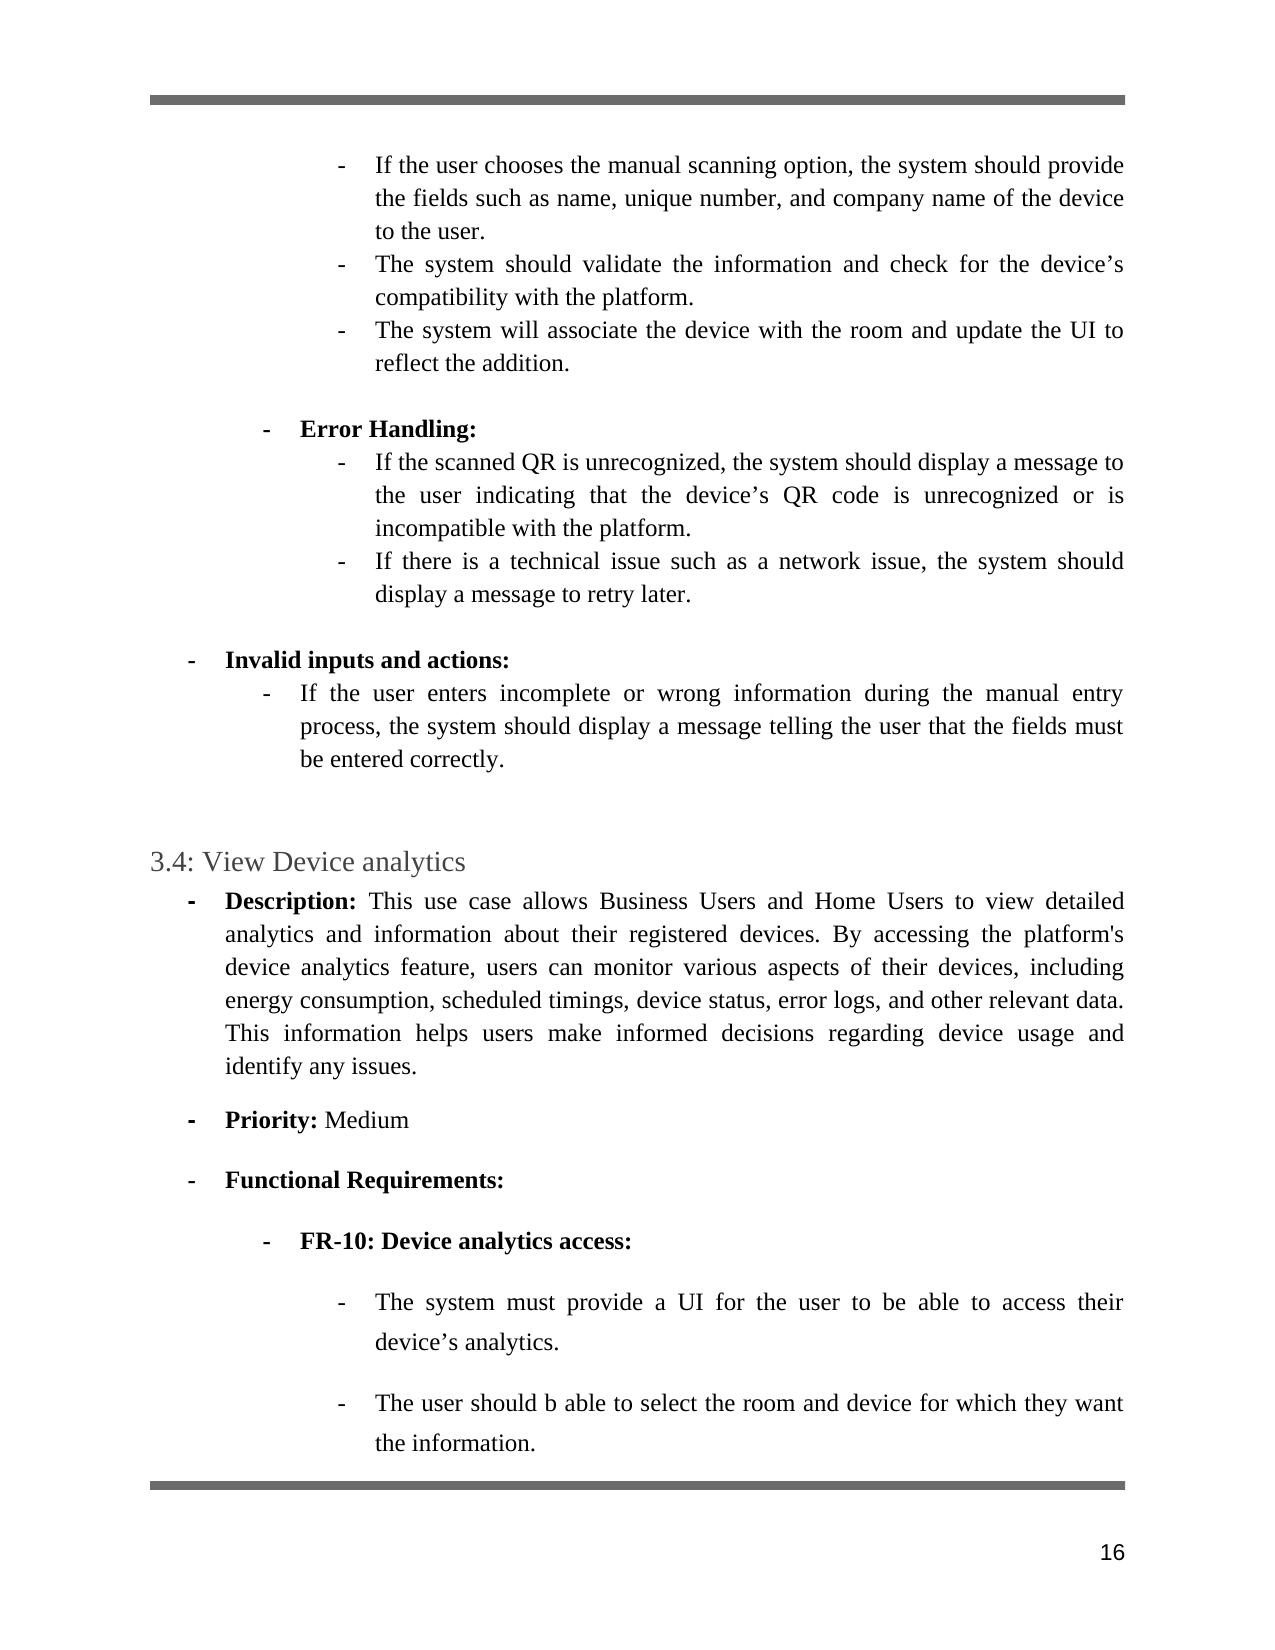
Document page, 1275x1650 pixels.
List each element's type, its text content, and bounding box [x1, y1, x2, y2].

picture [150, 95, 1125, 105]
picture [150, 1481, 1125, 1490]
list The system should validate the information and check for the device’s compatibility with the platform. [337, 249, 1125, 311]
list Error Handling: [262, 414, 1125, 443]
subtitle 3.4: View Device analytics [150, 844, 1125, 877]
list If the scanned QR is unrecognized, the system should display a message to the user indicating that the device’s QR code is unrecognized or is incompatible with the platform. [337, 447, 1125, 542]
list The user should b able to select the room and device for which they want the information. [337, 1388, 1125, 1456]
list Priority: Medium [187, 1105, 1125, 1133]
list Functional Requirements: [187, 1166, 1125, 1194]
list The system will associate the device with the room and update the UI to reflect the addition. [337, 315, 1125, 377]
list If there is a technical issue such as a network issue, the system should display a message to retry later. [337, 546, 1125, 608]
list FR-10: Device analytics access: [262, 1226, 1125, 1255]
list If the user enters incomplete or wrong information during the manual entry process, the system should display a message telling the user that the fields must be entered correctly. [262, 678, 1125, 773]
list Invalid inputs and actions: [187, 645, 1125, 674]
list If the user chooses the manual scanning option, the system should provide the fields such as name, unique number, and company name of the device to the user. [337, 150, 1125, 245]
list Description: This use case allows Business Users and Home Users to view detailed analytics and information about their registered devices. By accessing the platform's device analytics feature, users can monitor various aspects of their devices, including energy consumption, scheduled timings, device status, error logs, and other relevant data. This information helps users make informed decisions regarding device usage and identify any issues. [187, 886, 1125, 1079]
list The system must provide a UI for the user to be able to access their device’s analytics. [337, 1287, 1125, 1356]
